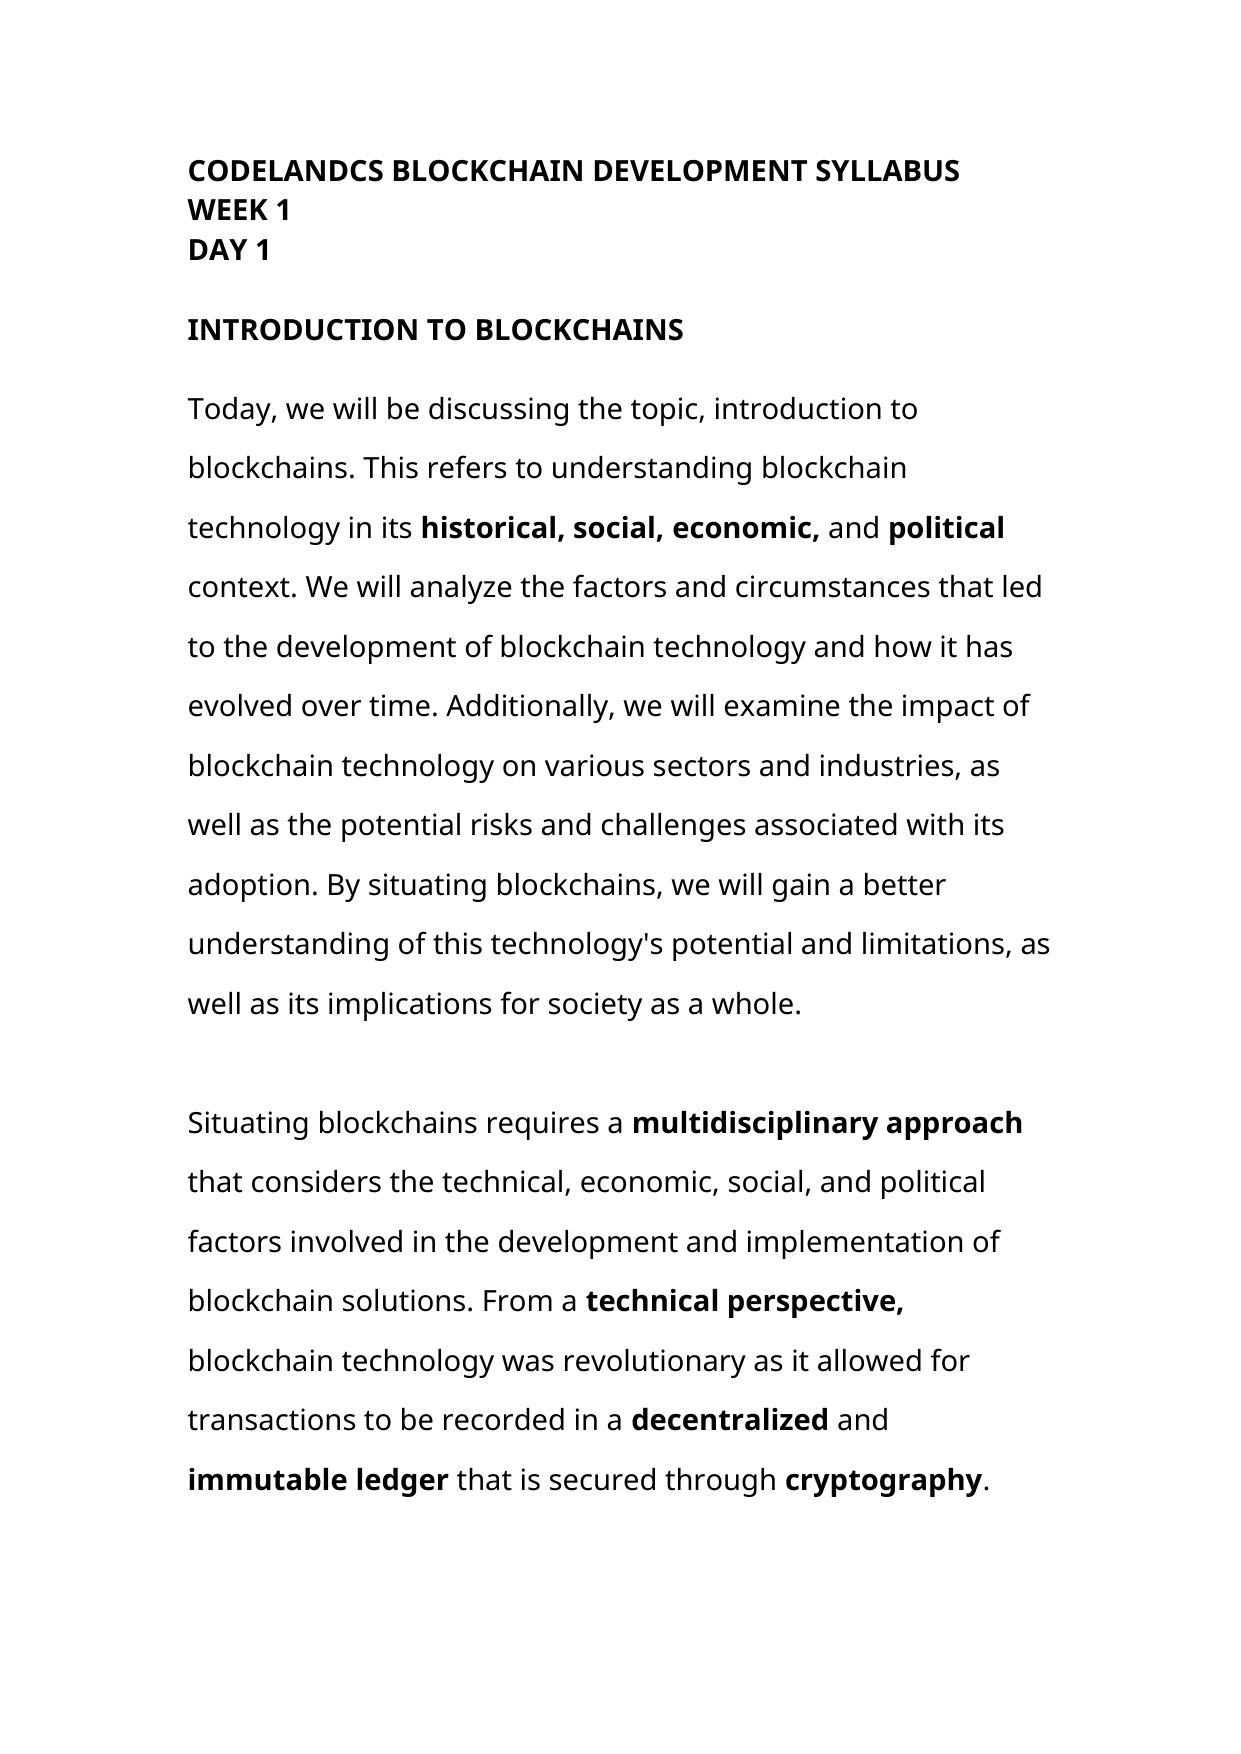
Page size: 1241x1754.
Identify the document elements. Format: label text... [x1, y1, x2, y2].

text DAY 1 [187, 229, 1053, 269]
text WEEK 1 [187, 190, 1053, 229]
text CODELANDCS BLOCKCHAIN DEVELOPMENT SYLLABUS [187, 150, 1053, 190]
text INTRODUCTION TO BLOCKCHAINS [187, 309, 1053, 348]
text Situating blockchains requires a multidisciplinary approach that considers the technical, economic, social, and political factors involved in the development and implementation of blockchain solutions. From a technical perspective, blockchain technology was revolutionary as it allowed for transactions to be recorded in a decentralized and immutable ledger that is secured through cryptography. [187, 1102, 1053, 1498]
text Today, we will be discussing the topic, introduction to blockchains. This refers to understanding blockchain technology in its historical, social, economic, and political context. We will analyze the factors and circumstances that led to the development of blockchain technology and how it has evolved over time. Additionally, we will examine the impact of blockchain technology on various sectors and industries, as well as the potential risks and challenges associated with its adoption. By situating blockchains, we will gain a better understanding of this technology's potential and limitations, as well as its implications for society as a whole. [187, 388, 1053, 1023]
